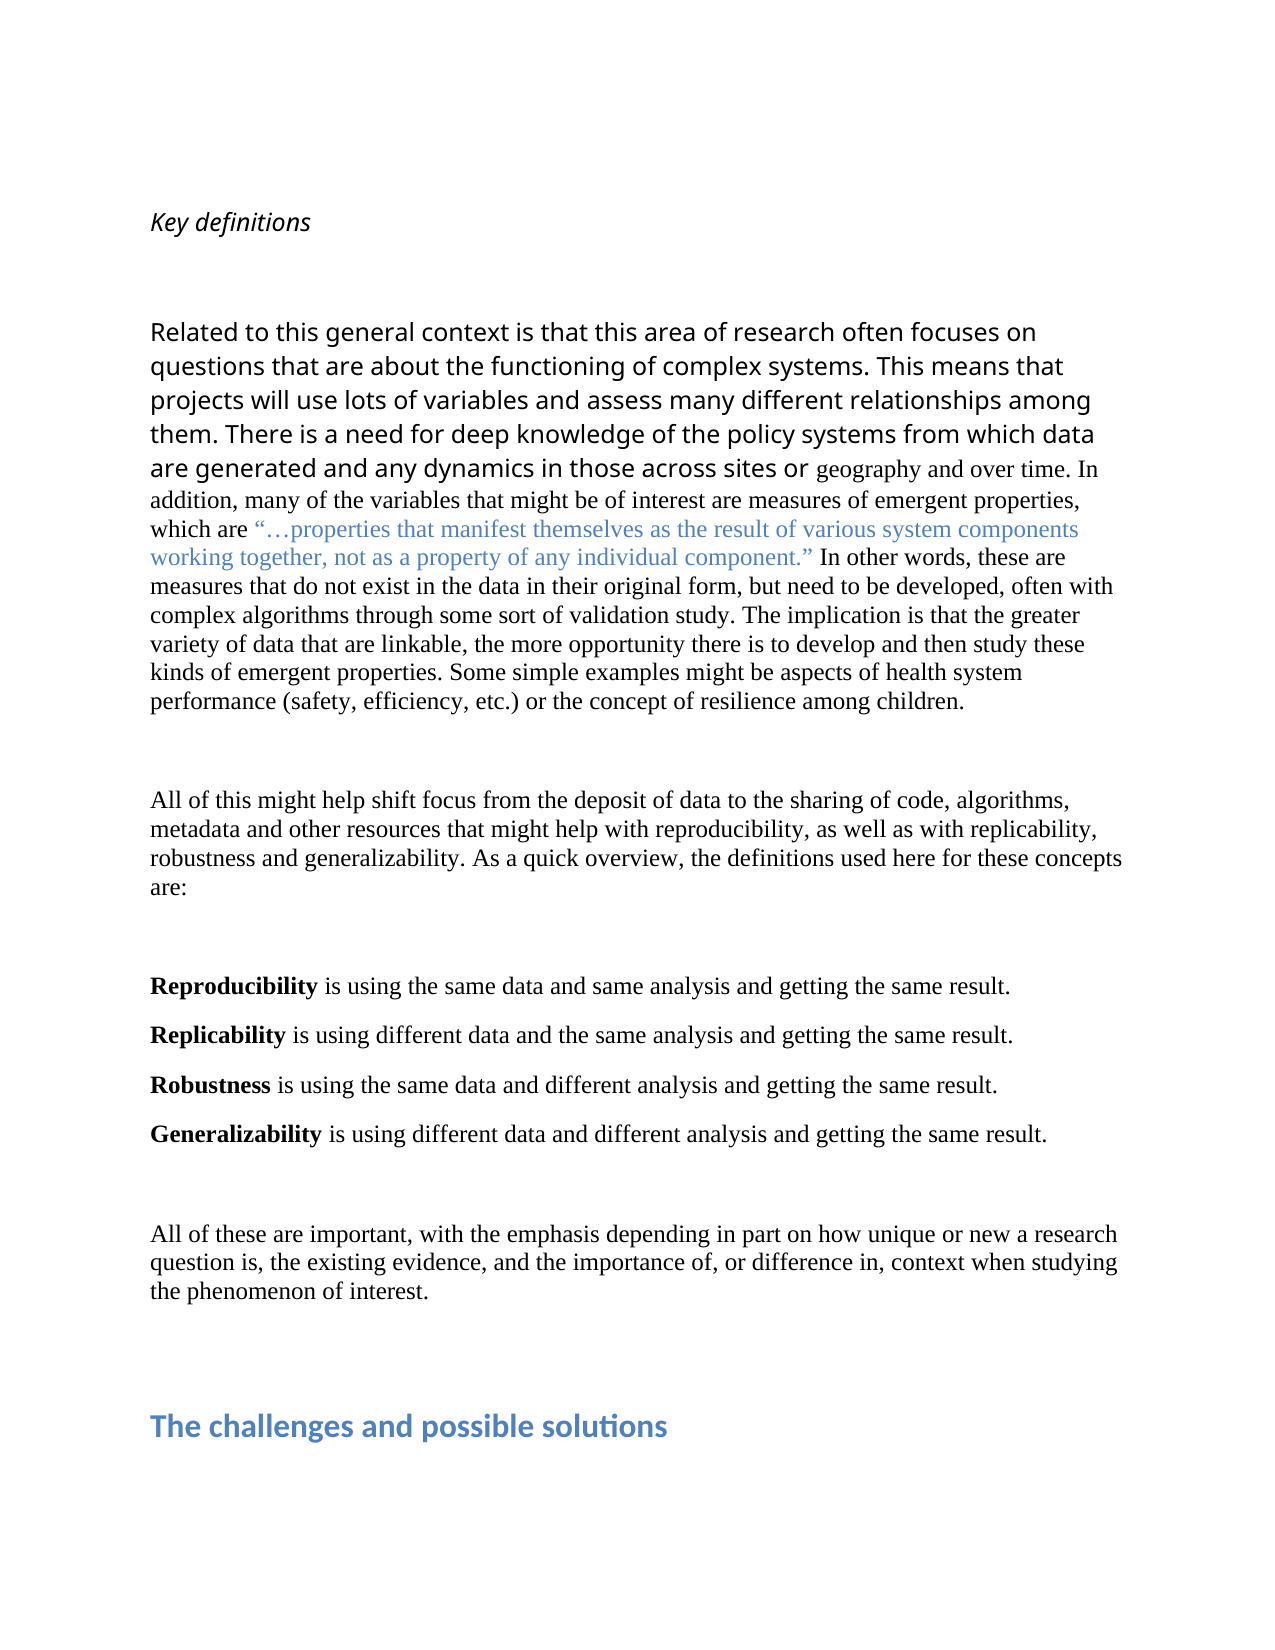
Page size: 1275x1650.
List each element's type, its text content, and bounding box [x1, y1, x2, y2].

text Robustness is using the same data and different analysis and getting the same result. [150, 1070, 1125, 1099]
subtitle The challenges and possible solutions [150, 1404, 1125, 1445]
text Generalizability is using different data and different analysis and getting the same result. [150, 1119, 1125, 1148]
text Reproducibility is using the same data and same analysis and getting the same result. [150, 971, 1125, 999]
text Replicability is using different data and the same analysis and getting the same result. [150, 1020, 1125, 1049]
text Key definitions [150, 205, 1125, 239]
text All of this might help shift focus from the deposit of data to the sharing of code, algorithms, metadata and other resources that might help with reproducibility, as well as with replicability, robustness and generalizability. As a quick overview, the definitions used here for these concepts are: [150, 785, 1125, 900]
text Related to this general context is that this area of research often focuses on questions that are about the functioning of complex systems. This means that projects will use lots of variables and assess many different relationships among them. There is a need for deep knowledge of the policy systems from which data are generated and any dynamics in those across sites or geography and over time. In addition, many of the variables that might be of interest are measures of emergent properties, which are “…properties that manifest themselves as the result of various system components working together, not as a property of any individual component.” In other words, these are measures that do not exist in the data in their original form, but need to be developed, often with complex algorithms through some sort of validation study. The implication is that the greater variety of data that are linkable, the more opportunity there is to develop and then study these kinds of emergent properties. Some simple examples might be aspects of health system performance (safety, efficiency, etc.) or the concept of resilience among children. [150, 315, 1125, 715]
text All of these are important, with the emphasis depending in part on how unique or new a research question is, the existing evidence, and the importance of, or difference in, context when studying the phenomenon of interest. [150, 1219, 1125, 1305]
